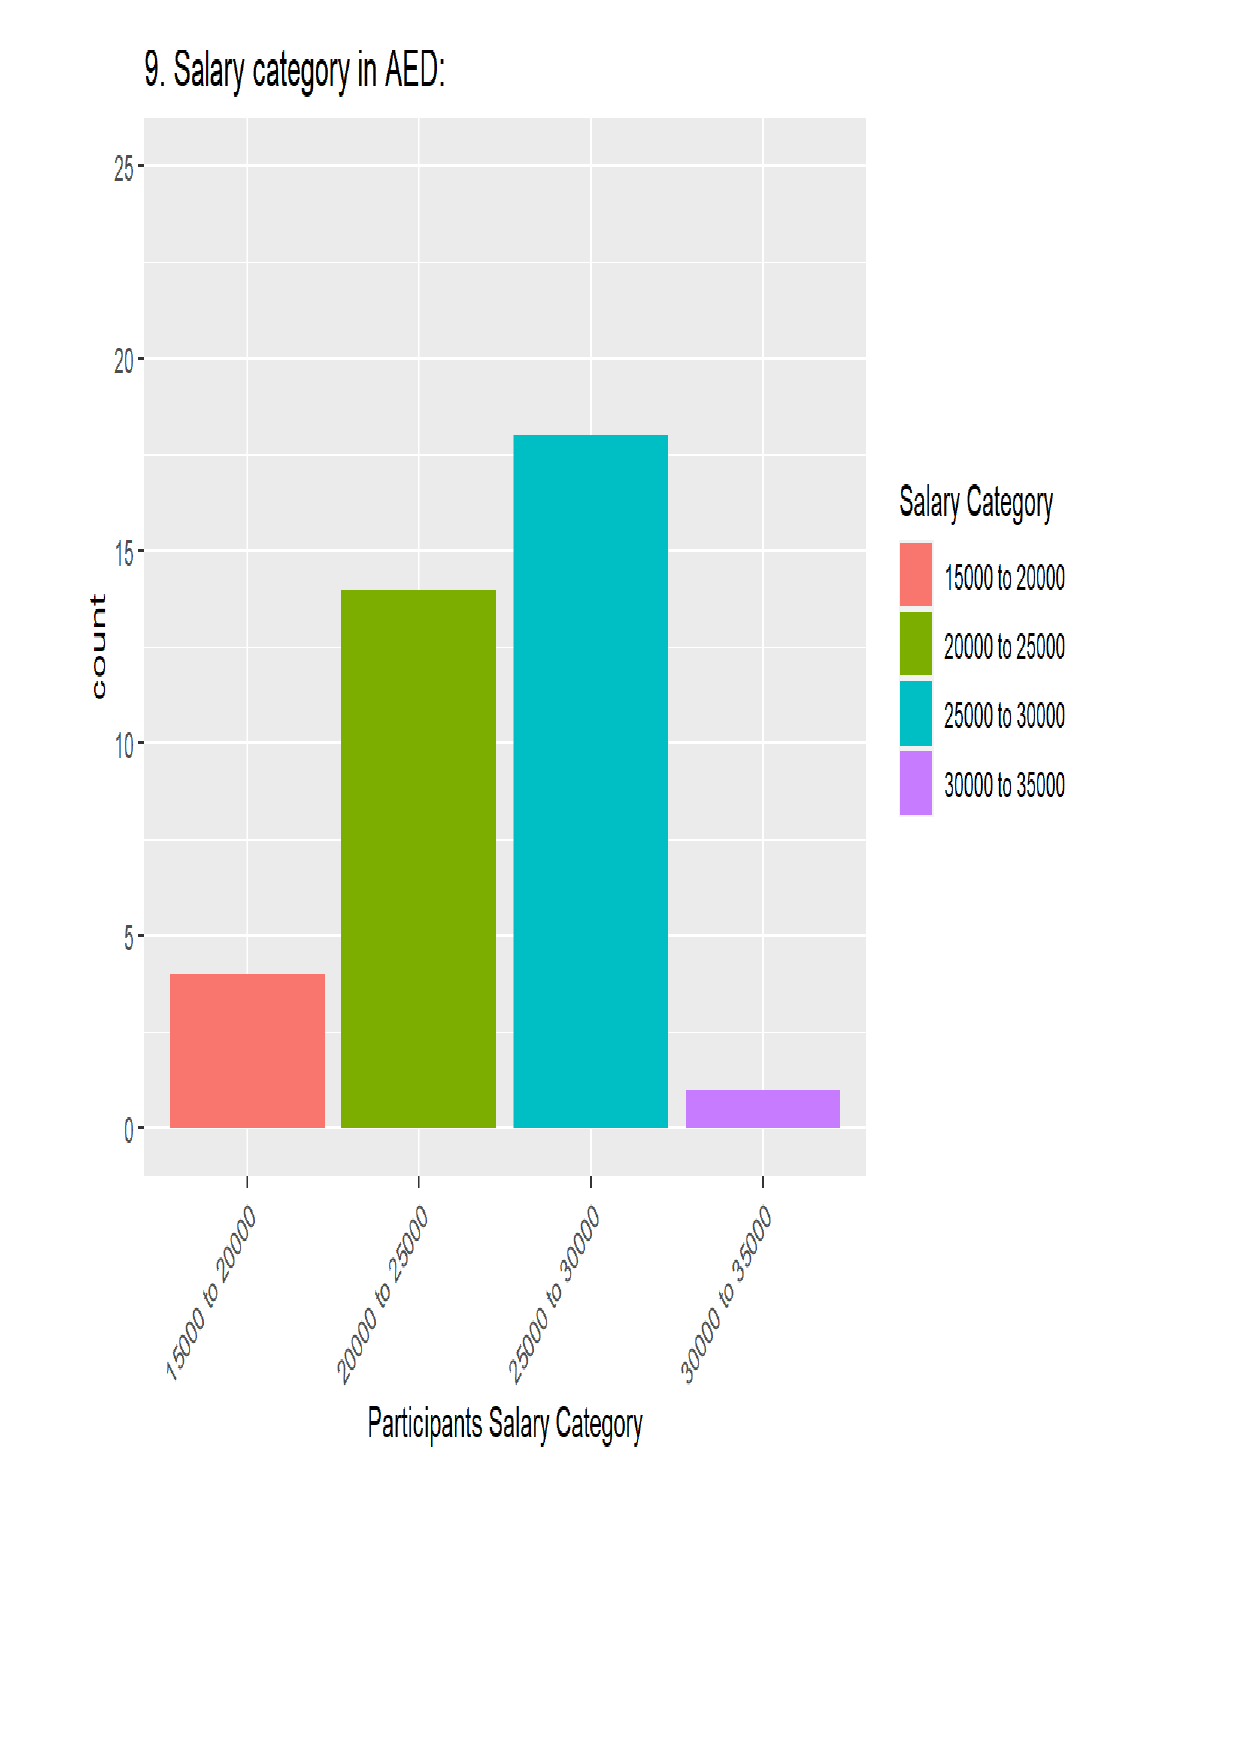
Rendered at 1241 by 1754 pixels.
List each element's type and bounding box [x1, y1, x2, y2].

picture [89, 50, 1065, 1447]
